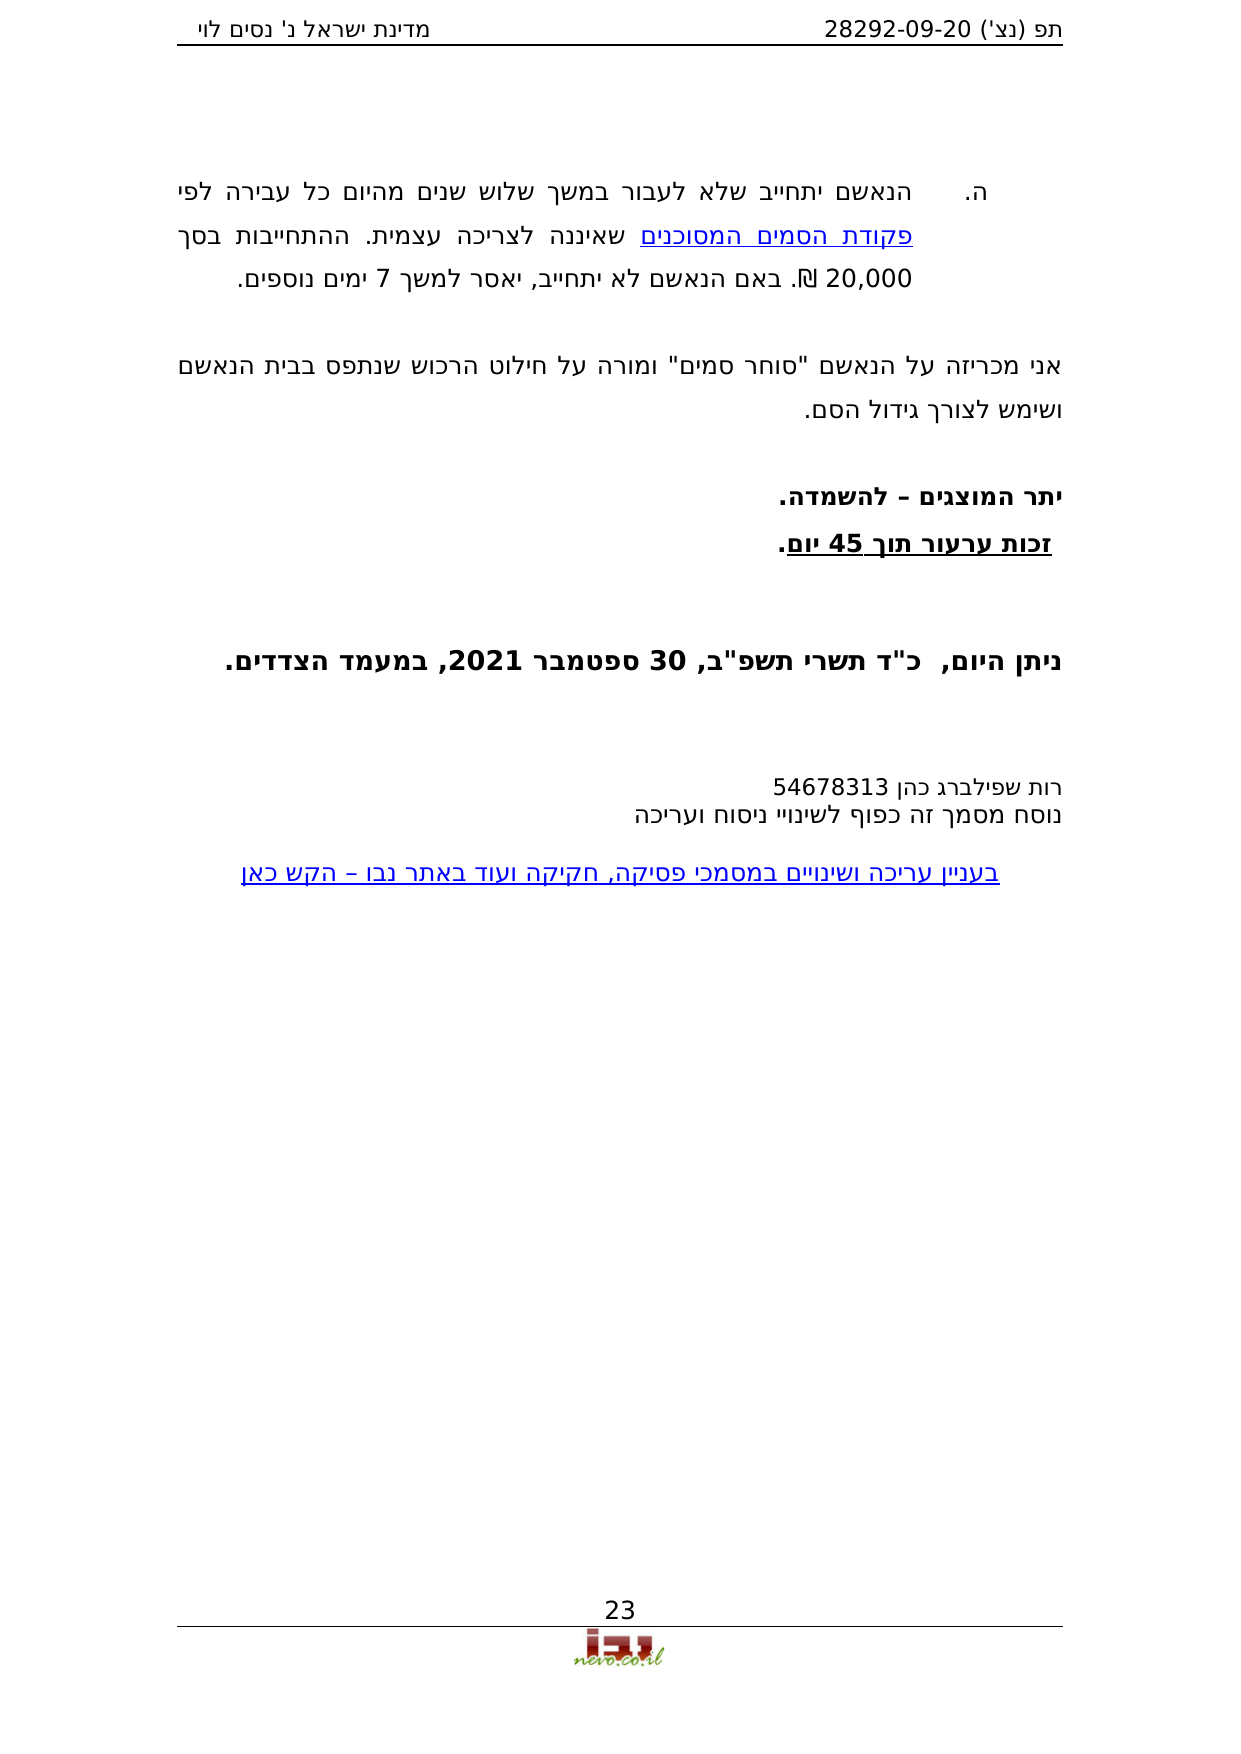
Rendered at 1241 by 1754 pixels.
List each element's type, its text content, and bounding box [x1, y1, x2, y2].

text רות שפילברג כהן 54678313 [177, 774, 1063, 800]
text 54678313זכות ערעור תוך 45 יום. [177, 529, 1063, 559]
text אני מכריזה על הנאשם "סוחר סמים" ומורה על חילוט הרכוש שנתפס בבית הנאשם ושימש לצורך גידול הסם. [177, 352, 1063, 424]
text ניתן היום, כ"ד תשרי תשפ"ב, 30 ספטמבר 2021, במעמד הצדדים. [177, 645, 1063, 677]
picture [574, 1628, 666, 1667]
text יתר המוצגים – להשמדה. [177, 482, 1063, 511]
text נוסח מסמך זה כפוף לשינויי ניסוח ועריכה [177, 800, 1063, 829]
text בעניין עריכה ושינויים במסמכי פסיקה, חקיקה ועוד באתר נבו – הקש כאן [177, 858, 1063, 887]
text ה. הנאשם יתחייב שלא לעבור במשך שלוש שנים מהיום כל עבירה לפי פקודת הסמים המסוכנים שאיננה לצריכה עצמית. ההתחייבות בסך 20,000 ₪. באם הנאשם לא יתחייב, יאסר למשך 7 ימים נוספים. [177, 177, 988, 294]
